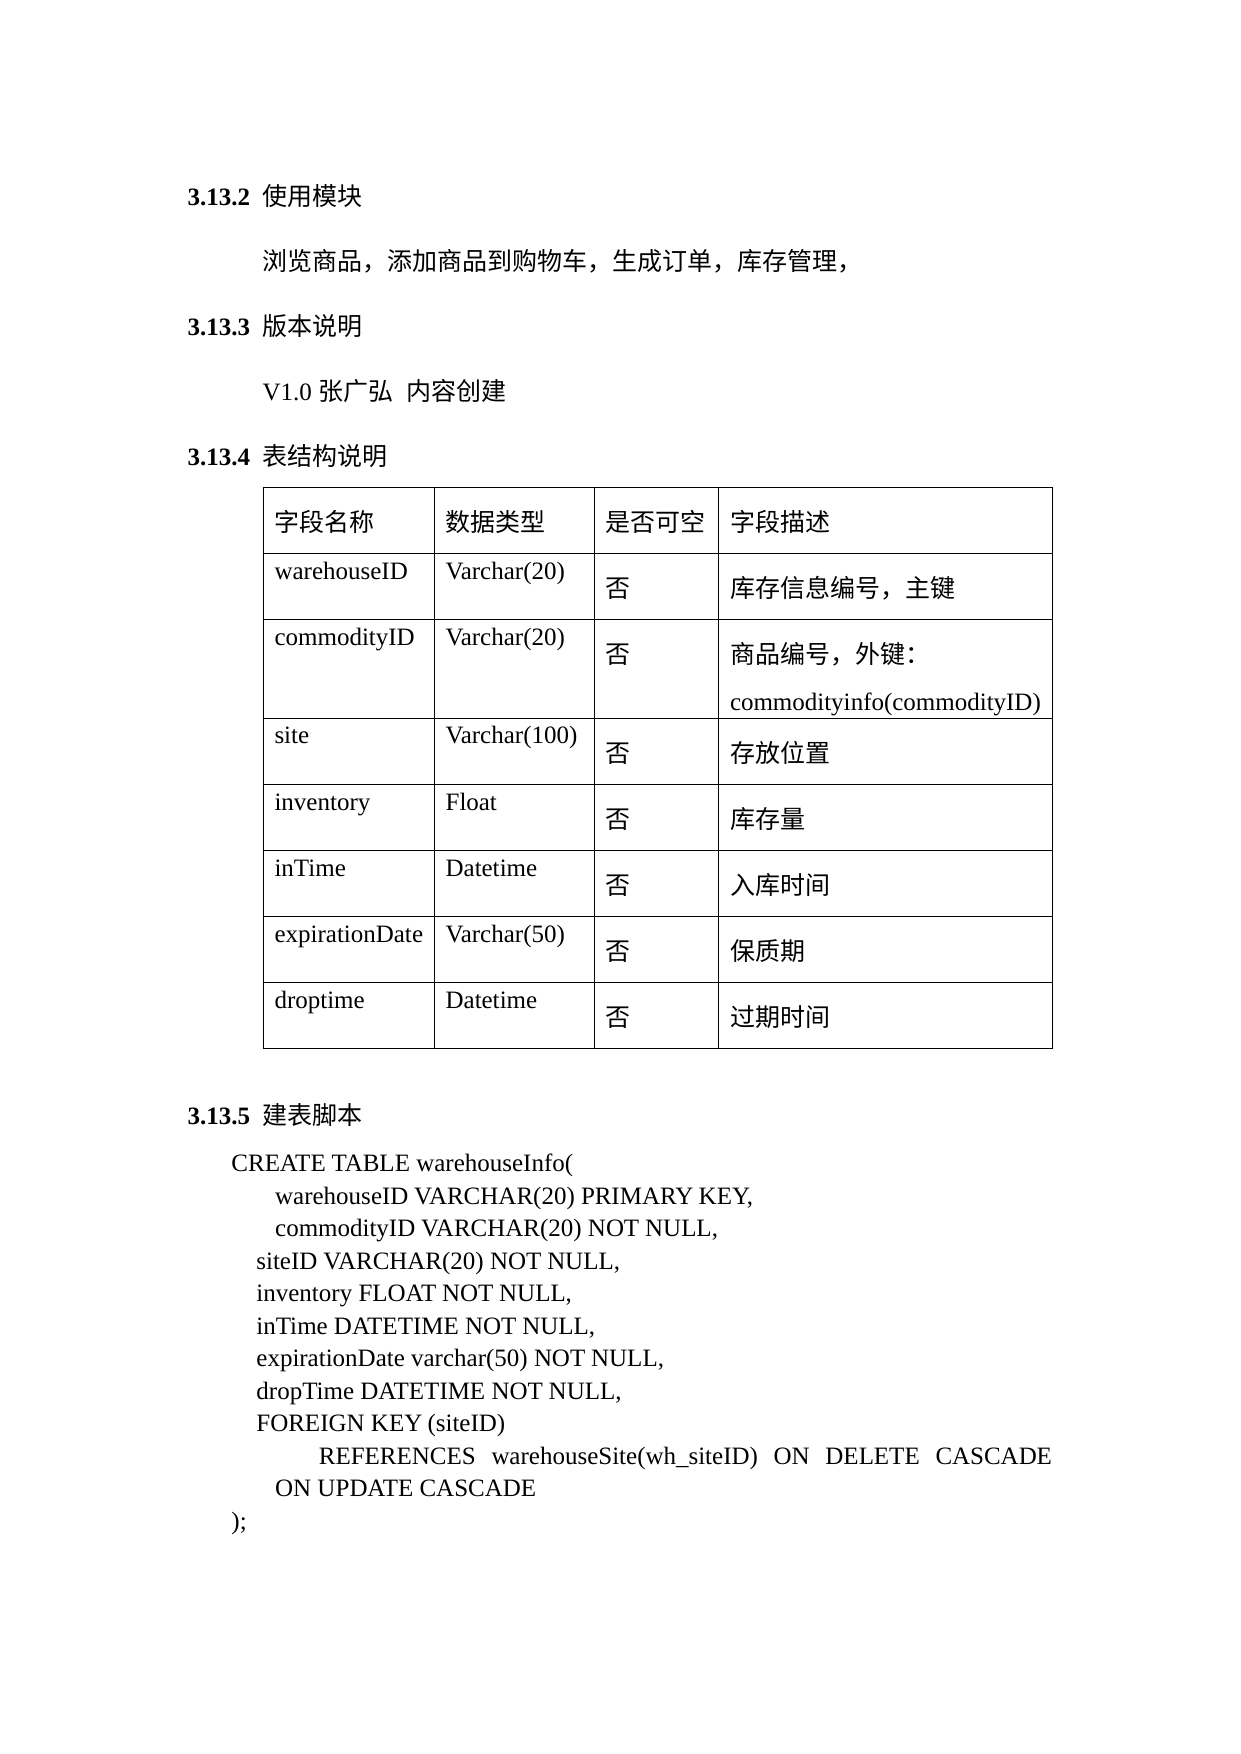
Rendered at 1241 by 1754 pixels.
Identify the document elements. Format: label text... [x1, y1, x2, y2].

table_cell warehouseID [264, 554, 434, 619]
list 浏览商品，添加商品到购物车，生成订单，库存管理， [262, 227, 1053, 292]
table_header 字段名称 [264, 488, 434, 553]
table_cell Varchar(100) [435, 719, 594, 784]
text ); [187, 1504, 1053, 1536]
table_cell 入库时间 [719, 851, 1052, 916]
text CREATE TABLE warehouseInfo( [187, 1146, 1053, 1179]
table_cell Varchar(50) [435, 917, 594, 982]
list 建表脚本 [187, 1081, 1053, 1146]
list 表结构说明 [187, 422, 1053, 487]
table_cell 否 [595, 851, 718, 916]
table_cell commodityID [264, 620, 434, 718]
table_cell Varchar(20) [435, 620, 594, 718]
text warehouseID VARCHAR(20) PRIMARY KEY, [187, 1179, 1053, 1211]
table_cell 否 [595, 719, 718, 784]
table_cell 否 [595, 917, 718, 982]
list 使用模块 [187, 162, 1053, 227]
table_cell Varchar(20) [435, 554, 594, 619]
table_cell 库存信息编号，主键 [719, 554, 1052, 619]
table_cell droptime [264, 983, 434, 1048]
table_cell 存放位置 [719, 719, 1052, 784]
text expirationDate varchar(50) NOT NULL, [187, 1341, 1053, 1374]
table_cell 库存量 [719, 785, 1052, 850]
table_cell Float [435, 785, 594, 850]
list 版本说明 [187, 292, 1053, 357]
table_cell site [264, 719, 434, 784]
table_cell Datetime [435, 851, 594, 916]
text REFERENCES warehouseSite(wh_siteID) ON DELETE CASCADE ON UPDATE CASCADE [275, 1439, 1053, 1504]
text inTime DATETIME NOT NULL, [187, 1309, 1053, 1341]
table_header 是否可空 [595, 488, 718, 553]
table_header 字段描述 [719, 488, 1052, 553]
table_cell 否 [595, 620, 718, 718]
text siteID VARCHAR(20) NOT NULL, [187, 1244, 1053, 1276]
table_cell 保质期 [719, 917, 1052, 982]
text FOREIGN KEY (siteID) [187, 1406, 1053, 1439]
text commodityID VARCHAR(20) NOT NULL, [187, 1211, 1053, 1244]
table_cell inTime [264, 851, 434, 916]
table_header 数据类型 [435, 488, 594, 553]
table_cell 商品编号，外键： commodityinfo(commodityID) [719, 620, 1052, 718]
table_cell 否 [595, 554, 718, 619]
table_cell 过期时间 [719, 983, 1052, 1048]
text inventory FLOAT NOT NULL, [187, 1276, 1053, 1309]
list V1.0 张广弘 内容创建 [262, 357, 1053, 422]
table_cell 否 [595, 983, 718, 1048]
table_cell 否 [595, 785, 718, 850]
table_cell Datetime [435, 983, 594, 1048]
table_cell inventory [264, 785, 434, 850]
text dropTime DATETIME NOT NULL, [187, 1374, 1053, 1406]
table_cell expirationDate [264, 917, 434, 982]
